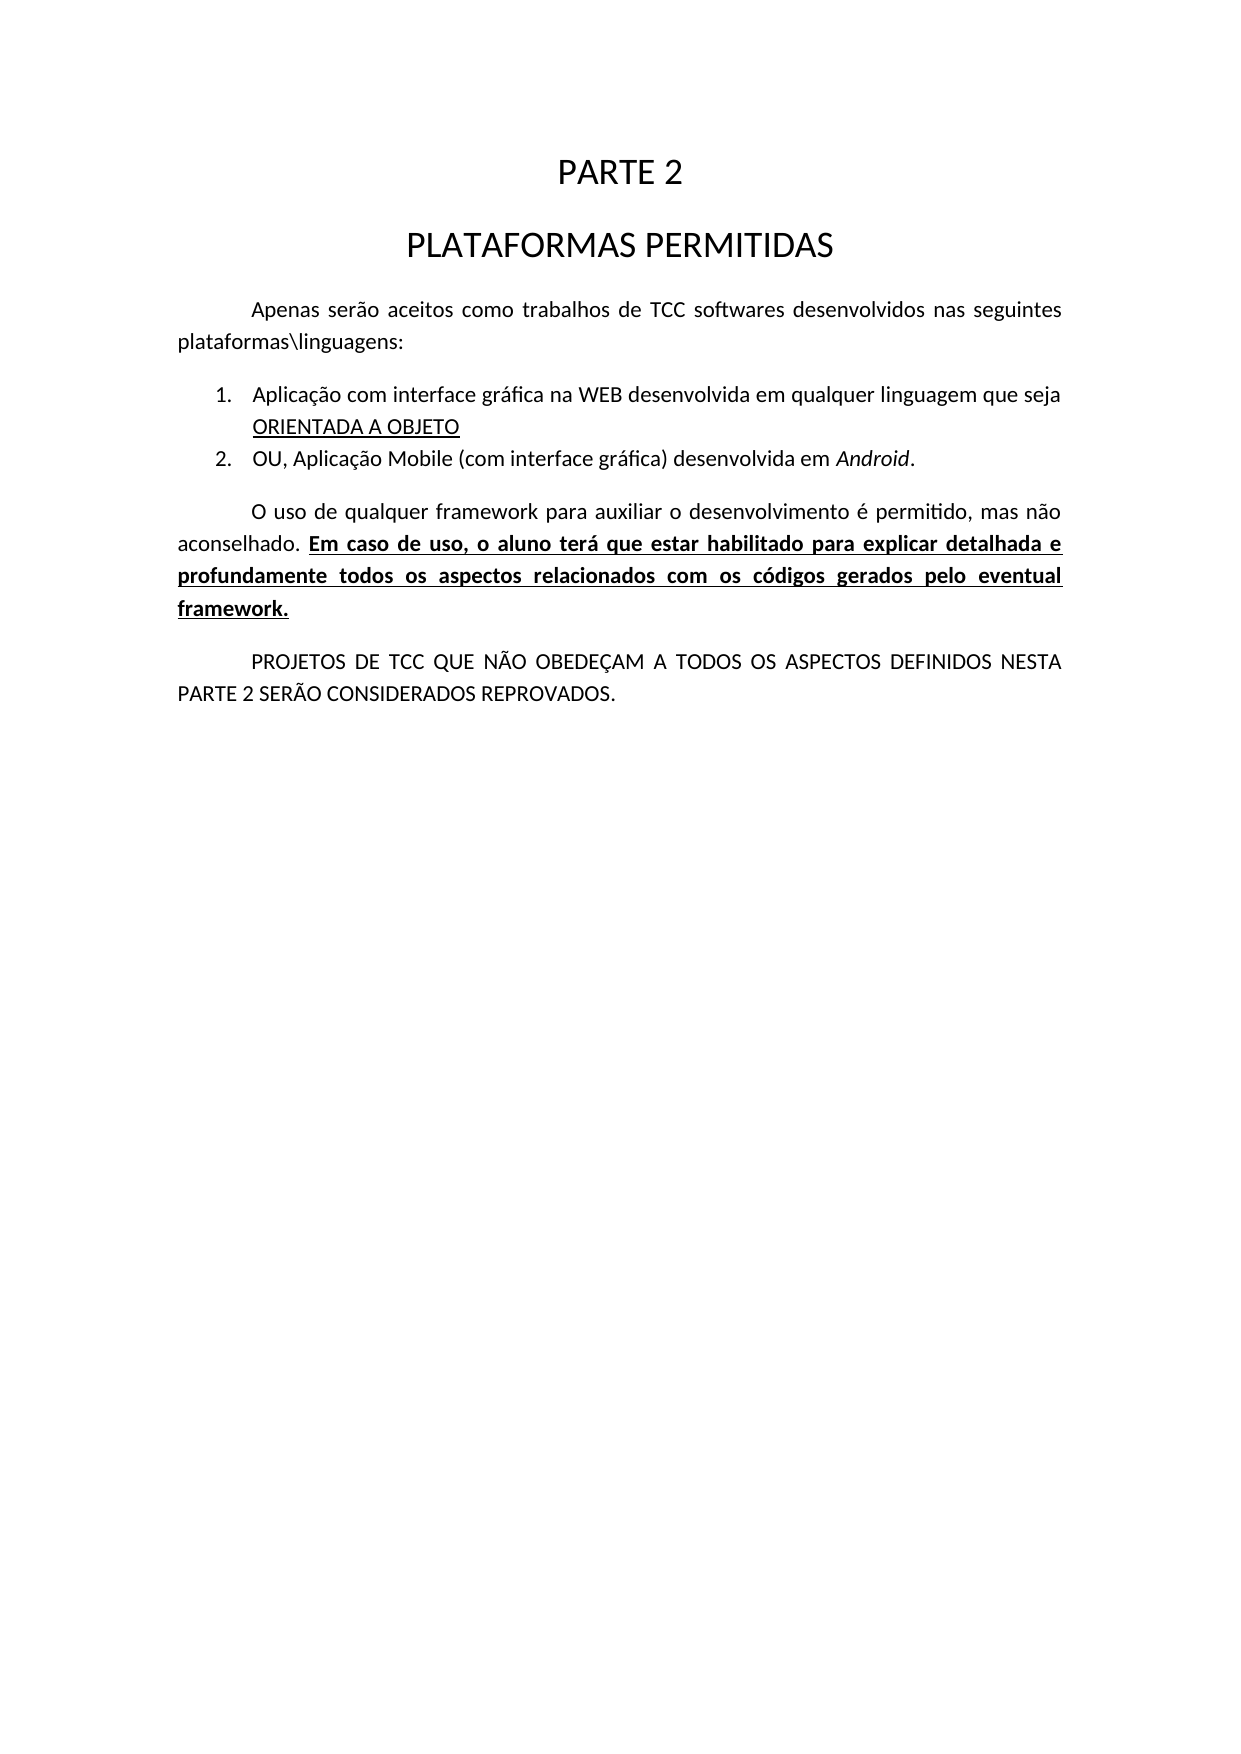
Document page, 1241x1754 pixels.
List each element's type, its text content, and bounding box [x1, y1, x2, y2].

list Aplicação com interface gráfica na WEB desenvolvida em qualquer linguagem que seja ORIENTADA A OBJETO [215, 380, 1063, 440]
text PROJETOS DE TCC QUE NÃO OBEDEÇAM A TODOS OS ASPECTOS DEFINIDOS NESTA PARTE 2 SERÃO CONSIDERADOS REPROVADOS. [177, 647, 1063, 707]
text Apenas serão aceitos como trabalhos de TCC softwares desenvolvidos nas seguintes plataformas\linguagens: [177, 295, 1063, 355]
text PLATAFORMAS PERMITIDAS [177, 221, 1063, 267]
text O uso de qualquer framework para auxiliar o desenvolvimento é permitido, mas não aconselhado. Em caso de uso, o aluno terá que estar habilitado para explicar detalhada e profundamente todos os aspectos relacionados com os códigos gerados pelo eventual framework. [177, 497, 1063, 586]
text PARTE 2 [177, 148, 1063, 193]
text O uso de qualquer framework para auxiliar o desenvolvimento é permitido, mas não aconselhado. Em caso de uso, o aluno terá que estar habilitado para explicar detalhada e profundamente todos os aspectos relacionados com os códigos gerados pelo eventual framework. [177, 587, 1063, 622]
list OU, Aplicação Mobile (com interface gráfica) desenvolvida em Android. [215, 444, 1063, 472]
